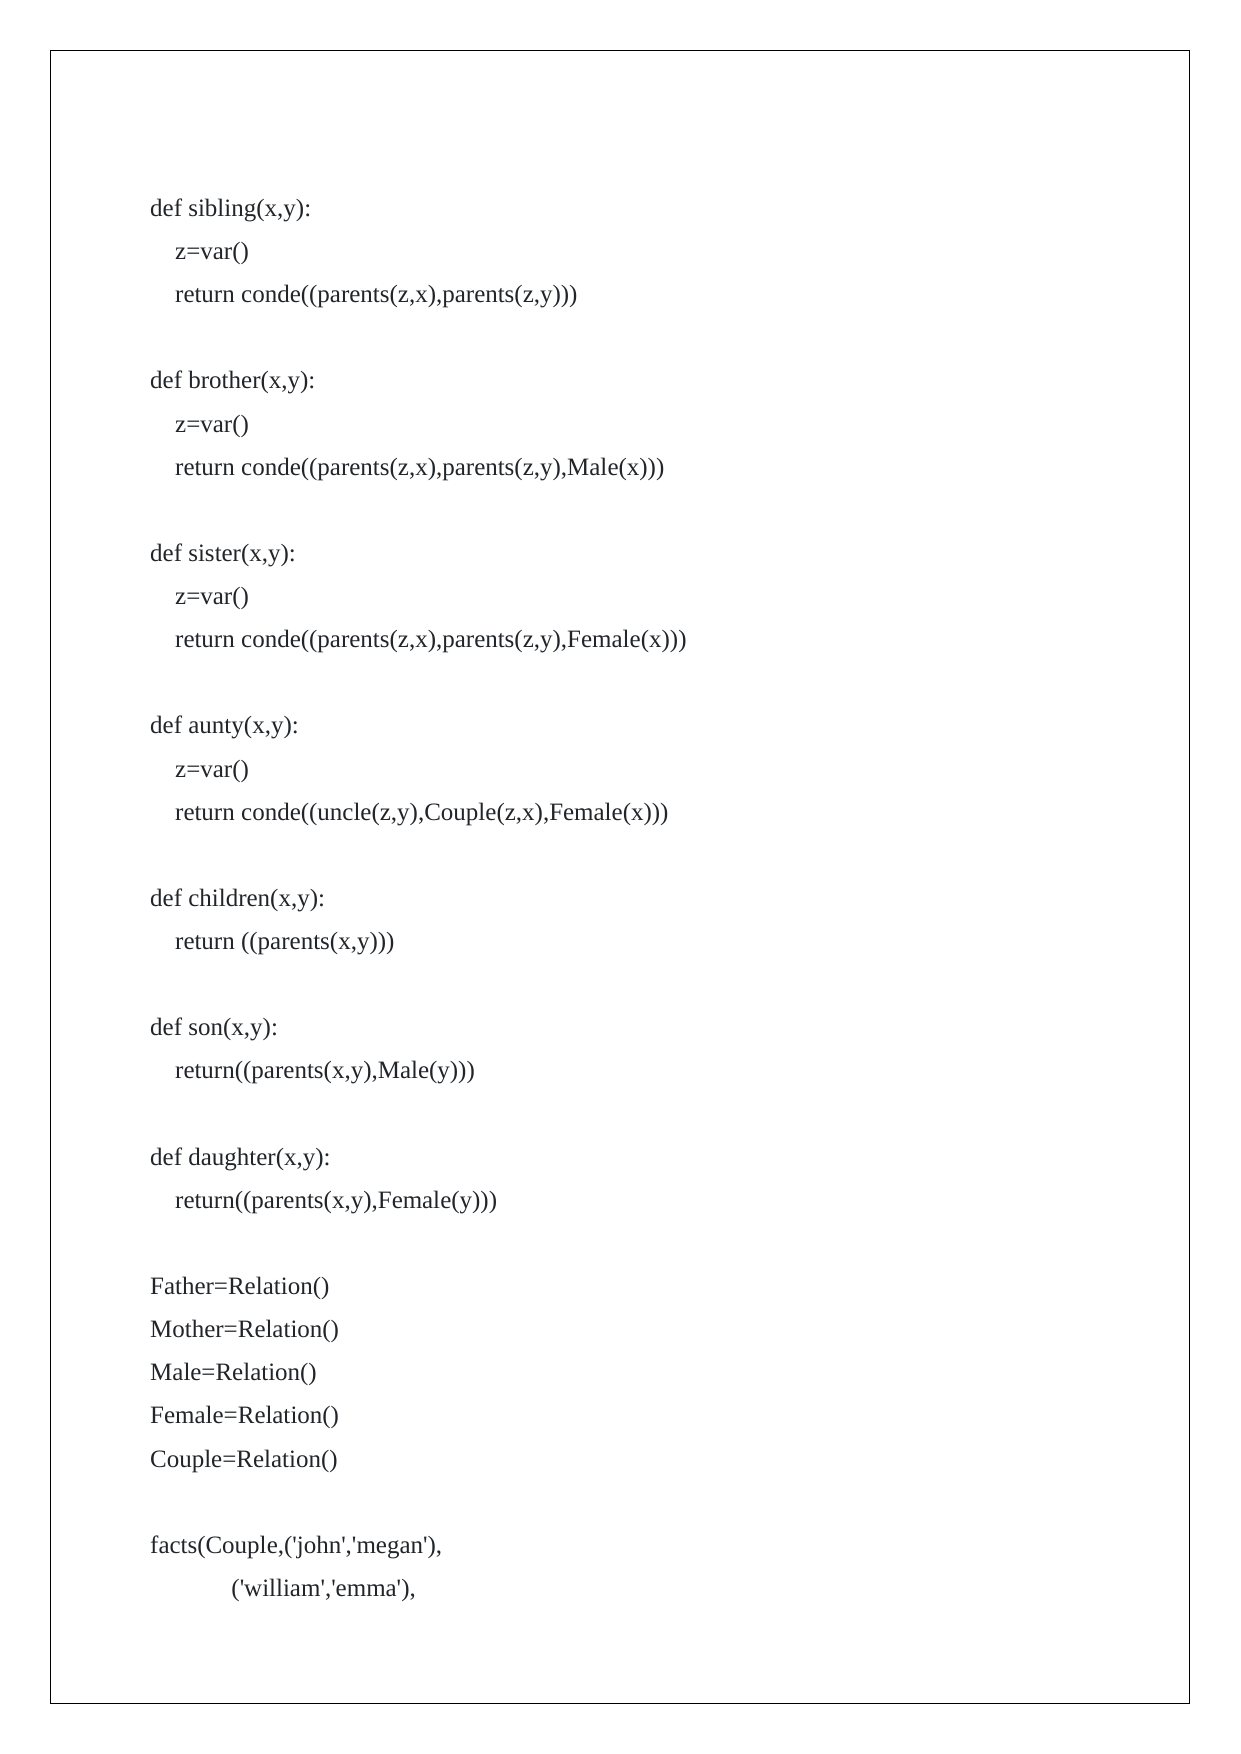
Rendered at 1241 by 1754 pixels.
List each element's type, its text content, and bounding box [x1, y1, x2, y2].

text Male=Relation() [150, 1357, 1090, 1386]
text Female=Relation() [150, 1401, 1090, 1429]
text Father=Relation() [150, 1271, 1090, 1300]
text def daughter(x,y): [150, 1142, 1090, 1171]
text def sibling(x,y): [150, 193, 1090, 222]
text Couple=Relation() [150, 1444, 1090, 1472]
text Mother=Relation() [150, 1314, 1090, 1343]
text def son(x,y): [150, 1012, 1090, 1041]
text return((parents(x,y),Female(y))) [150, 1185, 1090, 1214]
text def sister(x,y): [150, 538, 1090, 567]
text return conde((parents(z,x),parents(z,y),Male(x))) [150, 452, 1090, 481]
text z=var() [150, 754, 1090, 782]
text z=var() [150, 236, 1090, 265]
text def brother(x,y): [150, 366, 1090, 394]
text z=var() [150, 581, 1090, 610]
text def aunty(x,y): [150, 711, 1090, 739]
text def children(x,y): [150, 883, 1090, 912]
text return conde((parents(z,x),parents(z,y),Female(x))) [150, 624, 1090, 653]
text return conde((uncle(z,y),Couple(z,x),Female(x))) [150, 797, 1090, 826]
text return((parents(x,y),Male(y))) [150, 1056, 1090, 1084]
text ('william','emma'), [150, 1573, 1090, 1602]
text facts(Couple,('john','megan'), [150, 1530, 1090, 1559]
text return ((parents(x,y))) [150, 926, 1090, 955]
text return conde((parents(z,x),parents(z,y))) [150, 279, 1090, 308]
text z=var() [150, 409, 1090, 437]
